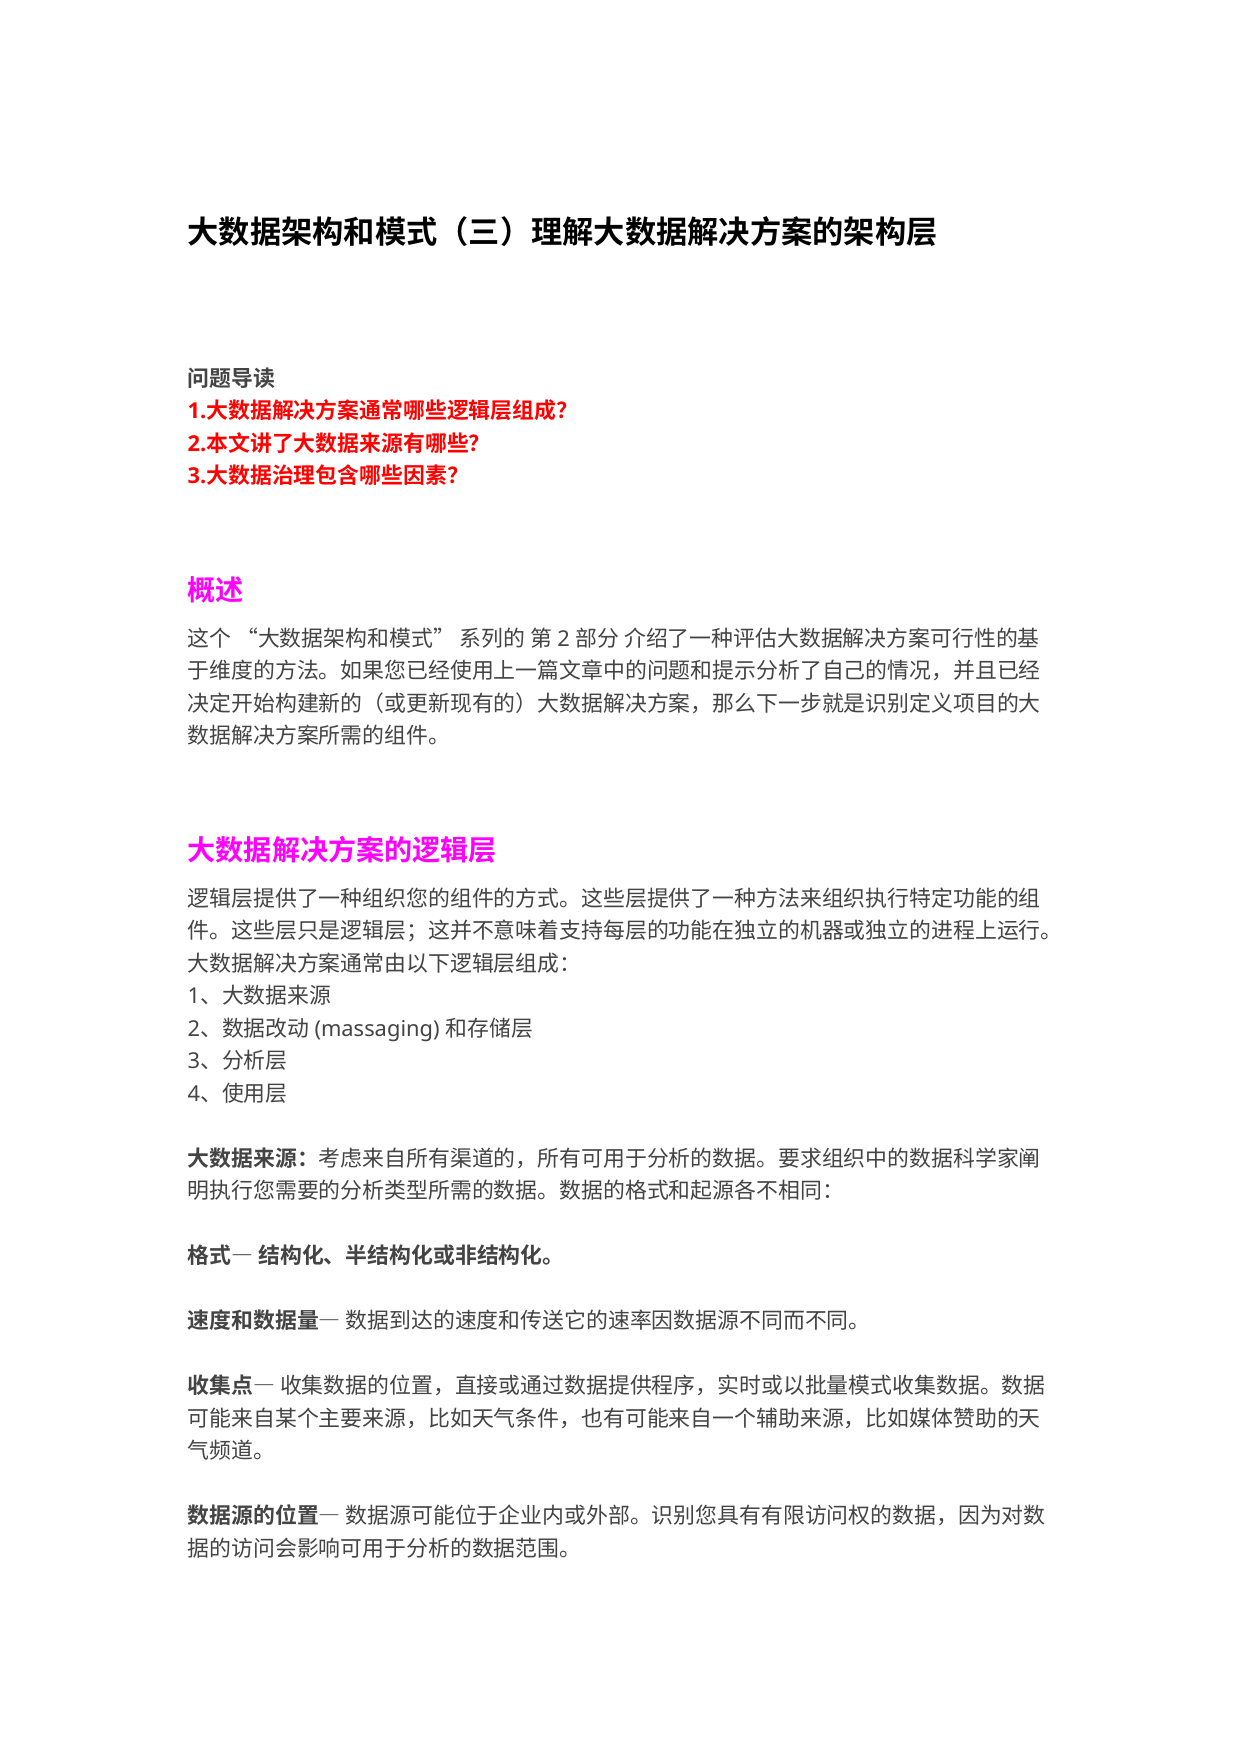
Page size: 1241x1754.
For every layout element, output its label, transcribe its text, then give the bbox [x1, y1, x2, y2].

text 大数据来源：考虑来自所有渠道的，所有可用于分析的数据。要求组织中的数据科学家阐明执行您需要的分析类型所需的数据。数据的格式和起源各不相同： [187, 1140, 1053, 1205]
text 收集点— 收集数据的位置，直接或通过数据提供程序，实时或以批量模式收集数据。数据可能来自某个主要来源，比如天气条件，也有可能来自一个辅助来源，比如媒体赞助的天气频道。 [187, 1368, 1053, 1465]
text 这个 “大数据架构和模式” 系列的 第 2 部分 介绍了一种评估大数据解决方案可行性的基于维度的方法。如果您已经使用上一篇文章中的问题和提示分析了自己的情况，并且已经决定开始构建新的（或更新现有的）大数据解决方案，那么下一步就是识别定义项目的大数据解决方案所需的组件。 [187, 620, 1053, 750]
text 速度和数据量— 数据到达的速度和传送它的速率因数据源不同而不同。 [187, 1303, 1053, 1335]
subtitle 大数据架构和模式（三）理解大数据解决方案的架构层 [187, 197, 1053, 262]
text 逻辑层提供了一种组织您的组件的方式。这些层提供了一种方法来组织执行特定功能的组件。这些层只是逻辑层；这并不意味着支持每层的功能在独立的机器或独立的进程上运行。大数据解决方案通常由以下逻辑层组成： [187, 880, 1053, 978]
text 格式— 结构化、半结构化或非结构化。 [187, 1238, 1053, 1270]
text 3、分析层 [187, 1043, 1053, 1075]
text 2.本文讲了大数据来源有哪些？ [187, 425, 1053, 458]
text 概述 [187, 555, 1053, 620]
text 1、大数据来源 [187, 978, 1053, 1010]
text 大数据解决方案的逻辑层 [187, 815, 1053, 880]
text 1.大数据解决方案通常哪些逻辑层组成？ [187, 393, 1053, 425]
text 4、使用层 [187, 1075, 1053, 1108]
text 数据源的位置— 数据源可能位于企业内或外部。识别您具有有限访问权的数据，因为对数据的访问会影响可用于分析的数据范围。 [187, 1498, 1053, 1563]
text 3.大数据治理包含哪些因素？ [187, 458, 1053, 490]
text 问题导读 [187, 360, 1053, 393]
text 2、数据改动 (massaging) 和存储层 [187, 1010, 1053, 1043]
